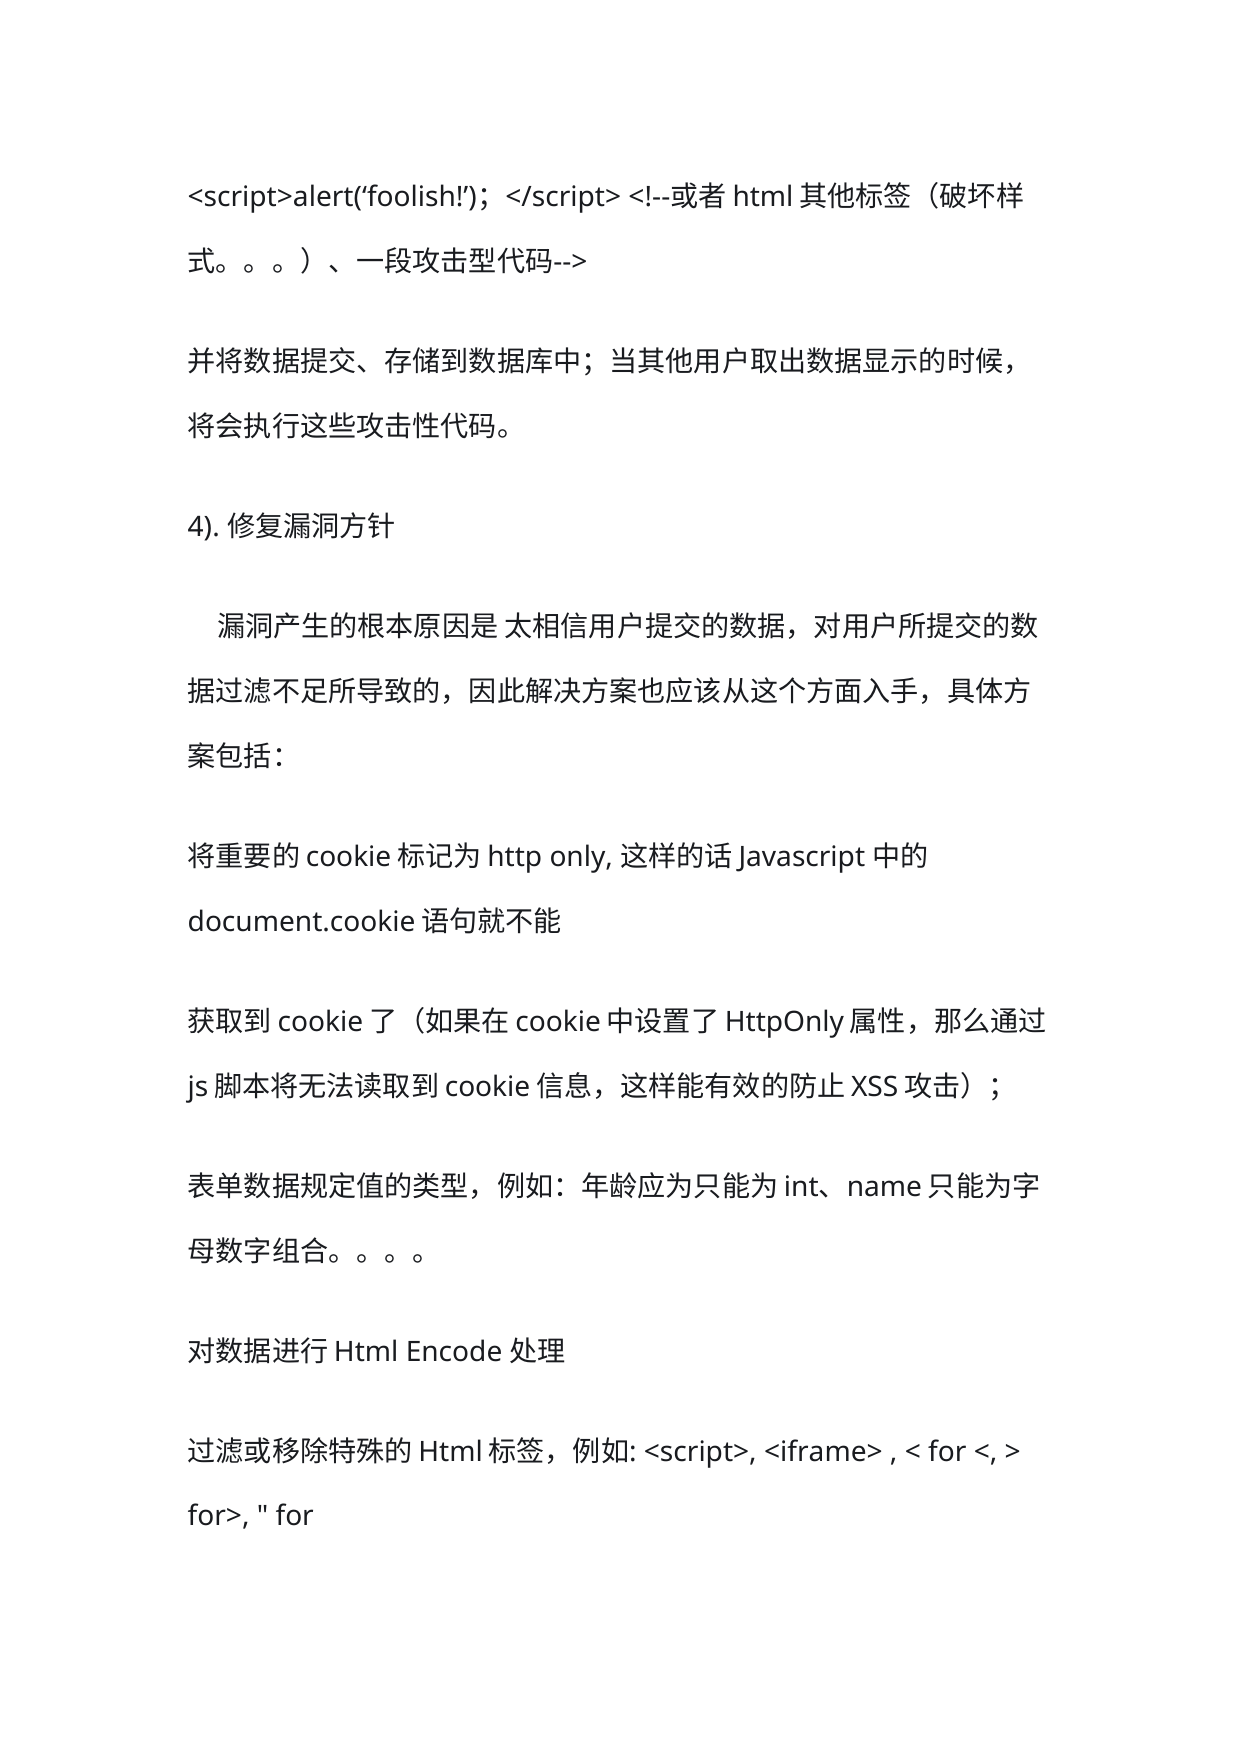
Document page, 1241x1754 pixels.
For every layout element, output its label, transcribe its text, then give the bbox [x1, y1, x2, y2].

text 并将数据提交、存储到数据库中；当其他用户取出数据显示的时候，将会执行这些攻击性代码。 [187, 327, 1053, 457]
text 对数据进行Html Encode 处理 [187, 1317, 1053, 1382]
text 过滤或移除特殊的Html标签，例如: <script>, <iframe> , < for <, > for>, " for [187, 1417, 1053, 1547]
text 漏洞产生的根本原因是 太相信用户提交的数据，对用户所提交的数据过滤不足所导致的，因此解决方案也应该从这个方面入手，具体方案包括： [187, 592, 1053, 787]
text 获取到cookie了（如果在cookie中设置了HttpOnly属性，那么通过js脚本将无法读取到cookie信息，这样能有效的防止XSS攻击）； [187, 987, 1053, 1117]
text 4). 修复漏洞方针 [187, 492, 1053, 557]
text 表单数据规定值的类型，例如：年龄应为只能为int、name只能为字母数字组合。。。。 [187, 1152, 1053, 1282]
text 将重要的cookie标记为http only, 这样的话Javascript 中的document.cookie语句就不能 [187, 822, 1053, 952]
text <script>alert(‘foolish!’)；</script> <!--或者html其他标签（破坏样式。。。）、一段攻击型代码--> [187, 162, 1053, 292]
